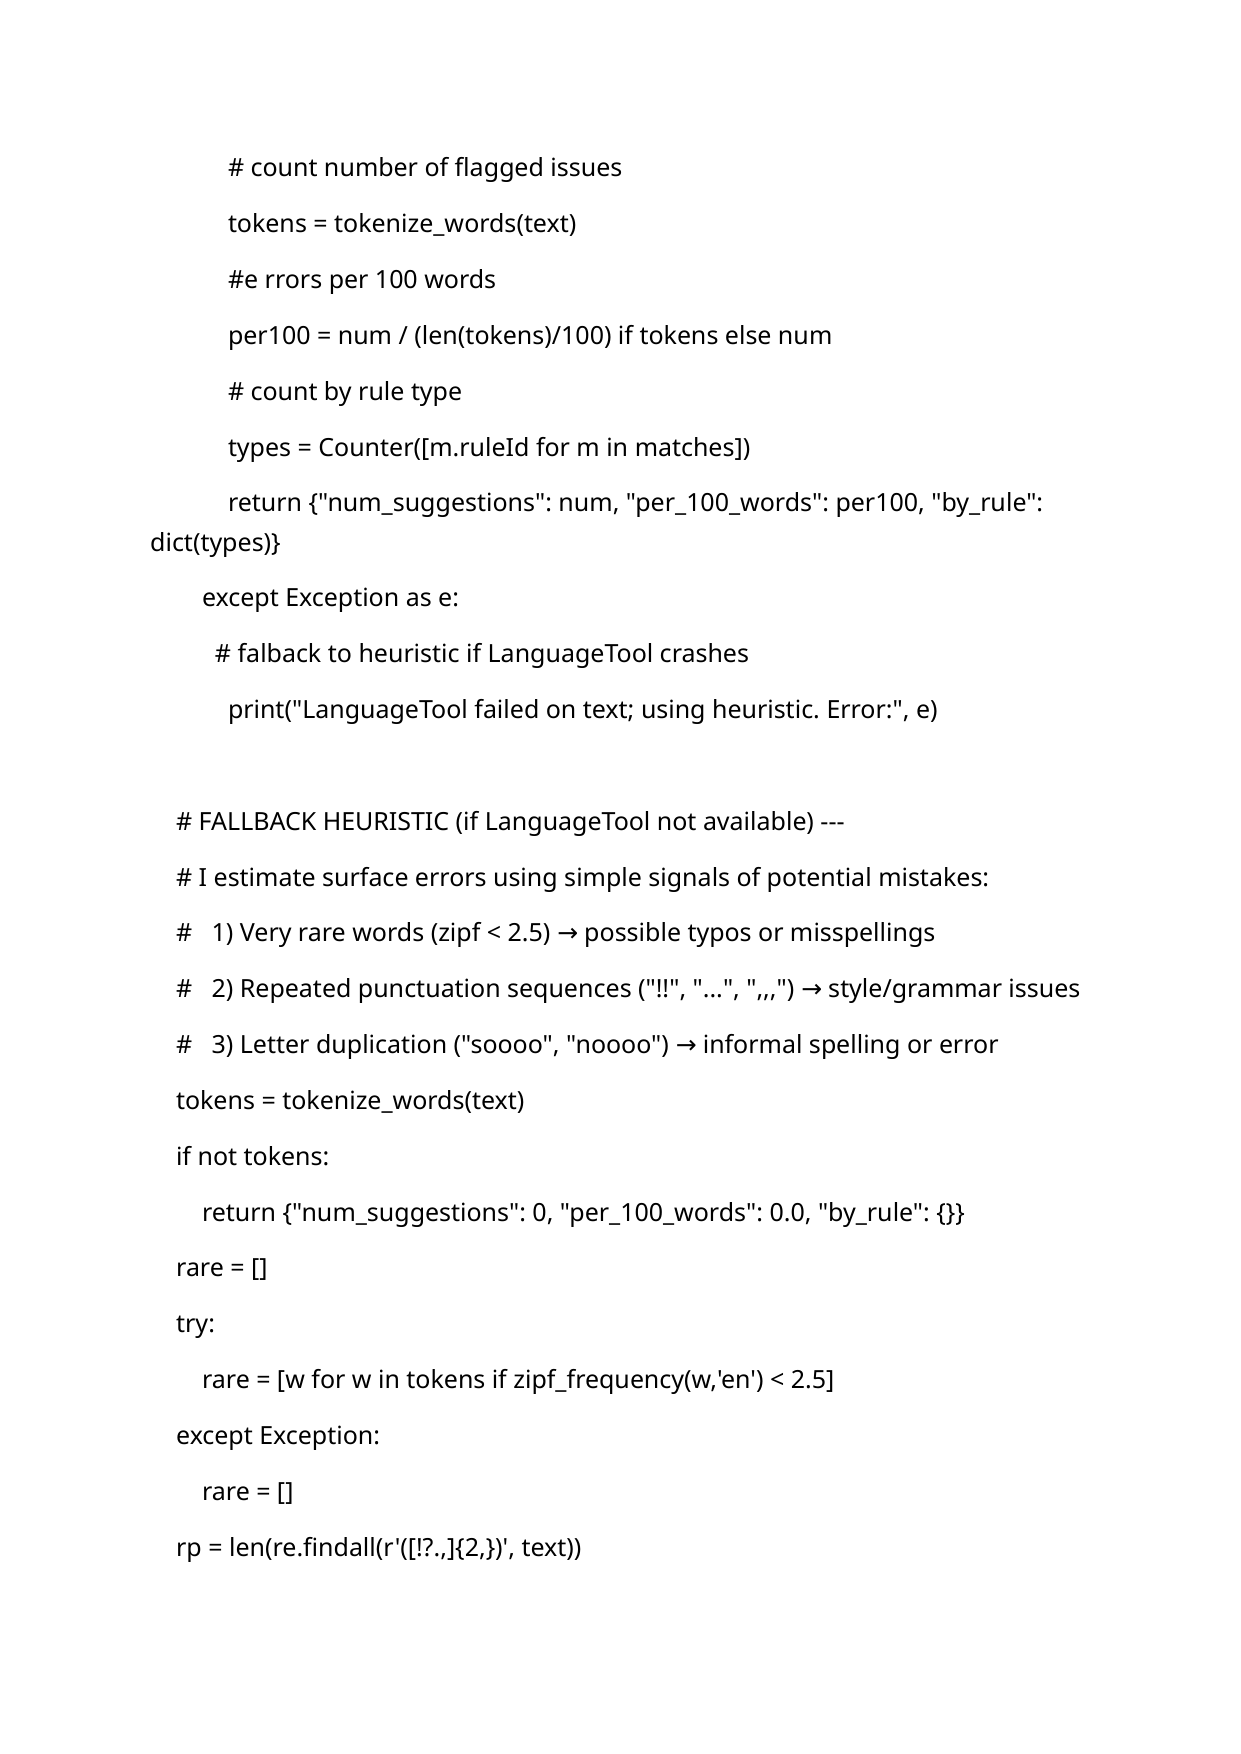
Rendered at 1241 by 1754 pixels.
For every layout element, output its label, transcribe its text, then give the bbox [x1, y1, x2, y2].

text # count by rule type [150, 373, 1090, 407]
text rare = [] [150, 1250, 1090, 1284]
text print("LanguageTool failed on text; using heuristic. Error:", e) [150, 692, 1090, 726]
text # falback to heuristic if LanguageTool crashes [150, 636, 1090, 670]
text if not tokens: [150, 1138, 1090, 1172]
text per100 = num / (len(tokens)/100) if tokens else num [150, 317, 1090, 352]
text # I estimate surface errors using simple signals of potential mistakes: [150, 859, 1090, 893]
text #e rrors per 100 words [150, 262, 1090, 296]
text tokens = tokenize_words(text) [150, 1082, 1090, 1117]
text # 1) Very rare words (zipf < 2.5) → possible typos or misspellings [150, 915, 1090, 949]
text # 2) Repeated punctuation sequences ("!!", "...", ",,,") → style/grammar issues [150, 971, 1090, 1005]
text rare = [w for w in tokens if zipf_frequency(w,'en') < 2.5] [150, 1362, 1090, 1396]
text except Exception: [150, 1417, 1090, 1452]
text rp = len(re.findall(r'([!?.,]{2,})', text)) [150, 1529, 1090, 1563]
text types = Counter([m.ruleId for m in matches]) [150, 429, 1090, 463]
text return {"num_suggestions": 0, "per_100_words": 0.0, "by_rule": {}} [150, 1194, 1090, 1228]
text tokens = tokenize_words(text) [150, 206, 1090, 240]
text # 3) Letter duplication ("soooo", "noooo") → informal spelling or error [150, 1027, 1090, 1061]
text # FALLBACK HEURISTIC (if LanguageTool not available) --- [150, 803, 1090, 837]
text # count number of flagged issues [150, 150, 1090, 184]
text try: [150, 1306, 1090, 1340]
text return {"num_suggestions": num, "per_100_words": per100, "by_rule": dict(types)} [150, 485, 1090, 558]
text except Exception as e: [150, 580, 1090, 614]
text rare = [] [150, 1473, 1090, 1507]
